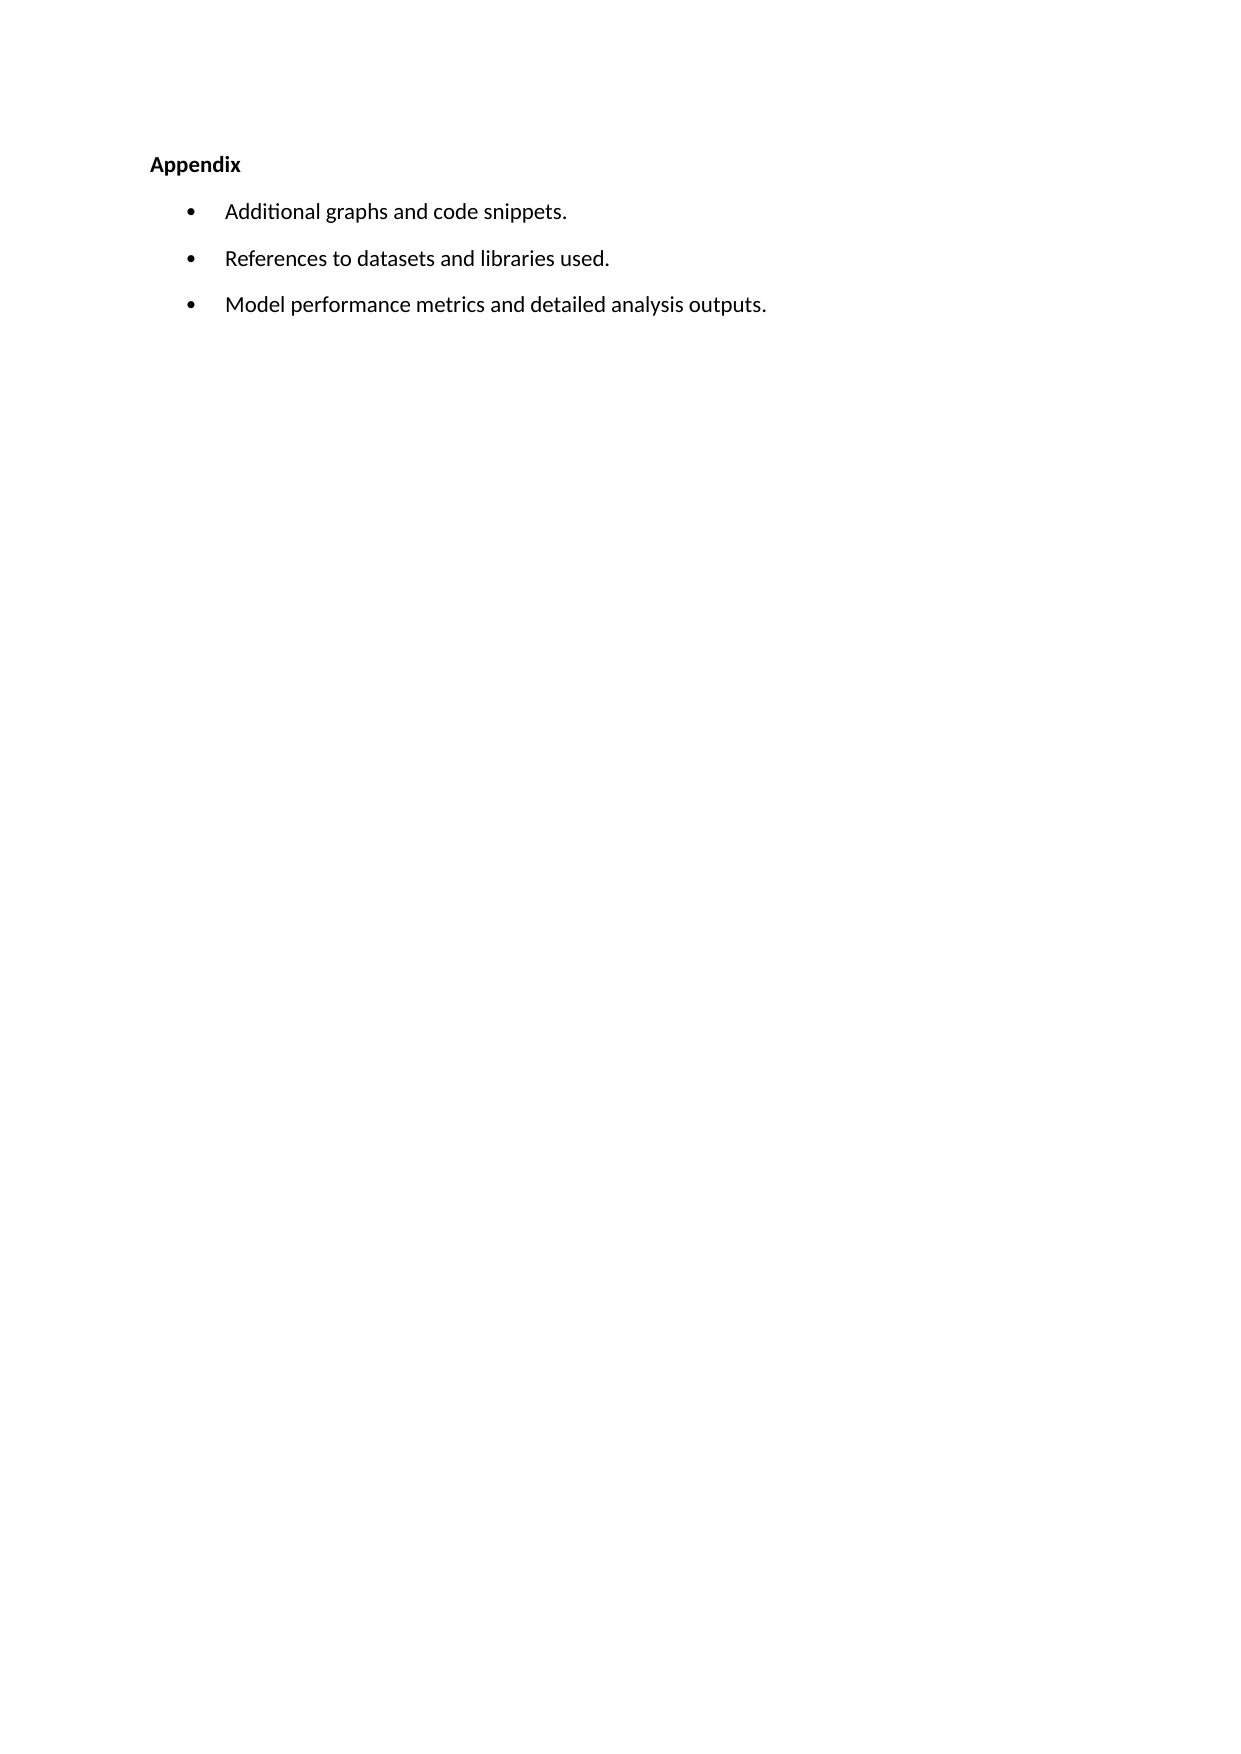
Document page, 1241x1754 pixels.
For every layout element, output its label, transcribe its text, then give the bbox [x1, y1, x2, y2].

list Model performance metrics and detailed analysis outputs. [187, 291, 1090, 319]
list Additional graphs and code snippets. [187, 197, 1090, 225]
text Appendix [150, 150, 1090, 178]
list References to datasets and libraries used. [187, 244, 1090, 272]
